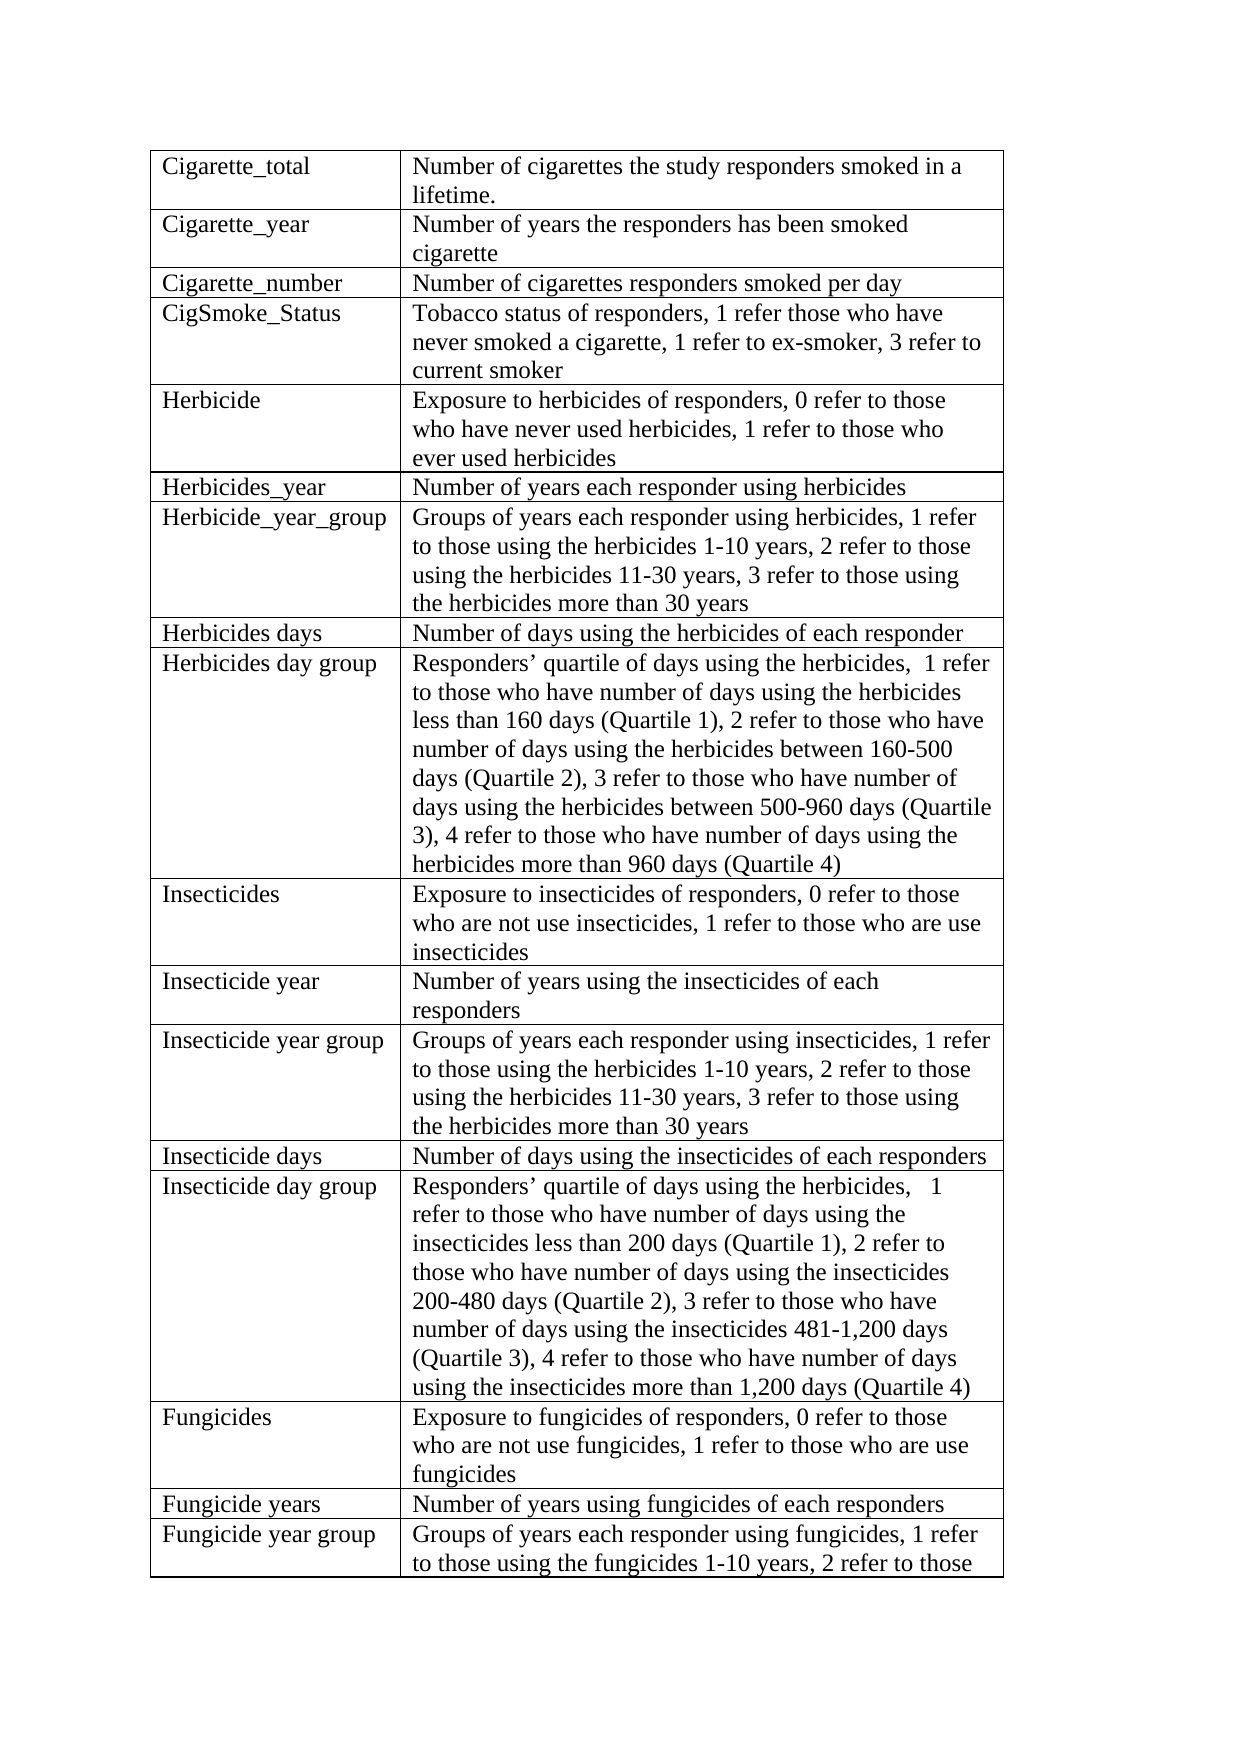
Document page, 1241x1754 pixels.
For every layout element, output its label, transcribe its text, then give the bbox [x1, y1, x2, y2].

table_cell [151, 1519, 400, 1576]
table_cell Insecticide day group [151, 1171, 400, 1401]
table_cell Insecticides [151, 879, 400, 965]
table_cell Responders’ quartile of days using the herbicides, 1 refer to those who have number of days using the insecticides less than 200 days (Quartile 1), 2 refer to those who have number of days using the insecticides 200-480 days (Quartile 2), 3 refer to those who have number of days using the insecticides 481-1,200 days (Quartile 3), 4 refer to those who have number of days using the insecticides more than 1,200 days (Quartile 4) [401, 1171, 1003, 1401]
table_cell Groups of years each responder using insecticides, 1 refer to those using the herbicides 1-10 years, 2 refer to those using the herbicides 11-30 years, 3 refer to those using the herbicides more than 30 years [401, 1025, 1003, 1140]
table_cell Responders’ quartile of days using the herbicides, 1 refer to those who have number of days using the herbicides less than 160 days (Quartile 1), 2 refer to those who have number of days using the herbicides between 160-500 days (Quartile 2), 3 refer to those who have number of days using the herbicides between 500-960 days (Quartile 3), 4 refer to those who have number of days using the herbicides more than 960 days (Quartile 4) [401, 648, 1003, 878]
table_cell Number of years using the insecticides of each responders [401, 966, 1003, 1024]
table_cell Groups of years each responder using herbicides, 1 refer to those using the herbicides 1-10 years, 2 refer to those using the herbicides 11-30 years, 3 refer to those using the herbicides more than 30 years [401, 502, 1003, 617]
table_cell Number of cigarettes responders smoked per day [401, 268, 1003, 297]
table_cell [401, 1519, 1003, 1576]
table_cell Tobacco status of responders, 1 refer those who have never smoked a cigarette, 1 refer to ex-smoker, 3 refer to current smoker [401, 298, 1003, 384]
table_cell CigSmoke_Status [151, 298, 400, 384]
table_cell Herbicides day group [151, 648, 400, 878]
table_cell Exposure to fungicides of responders, 0 refer to those who are not use fungicides, 1 refer to those who are use fungicides [401, 1402, 1003, 1488]
table_cell Herbicides days [151, 618, 400, 647]
table_cell Cigarette_year [151, 210, 400, 267]
table_cell Cigarette_total [151, 151, 400, 208]
table_cell Herbicides_year [151, 473, 400, 501]
table_cell Number of years the responders has been smoked cigarette [401, 210, 1003, 267]
table_cell Number of days using the herbicides of each responder [401, 618, 1003, 647]
table_cell Insecticide days [151, 1141, 400, 1170]
table_cell Fungicide years [151, 1489, 400, 1518]
table_cell Herbicide_year_group [151, 502, 400, 617]
table_cell Number of cigarettes the study responders smoked in a lifetime. [401, 151, 1003, 208]
table_cell Herbicide [151, 385, 400, 471]
table_cell Insecticide year group [151, 1025, 400, 1140]
table_cell Fungicides [151, 1402, 400, 1488]
table_cell Cigarette_number [151, 268, 400, 297]
table_cell Exposure to insecticides of responders, 0 refer to those who are not use insecticides, 1 refer to those who are use insecticides [401, 879, 1003, 965]
table_cell Insecticide year [151, 966, 400, 1024]
table_cell Number of years each responder using herbicides [401, 473, 1003, 501]
table_cell Number of days using the insecticides of each responders [401, 1141, 1003, 1170]
table_cell Exposure to herbicides of responders, 0 refer to those who have never used herbicides, 1 refer to those who ever used herbicides [401, 385, 1003, 471]
table_cell Number of years using fungicides of each responders [401, 1489, 1003, 1518]
